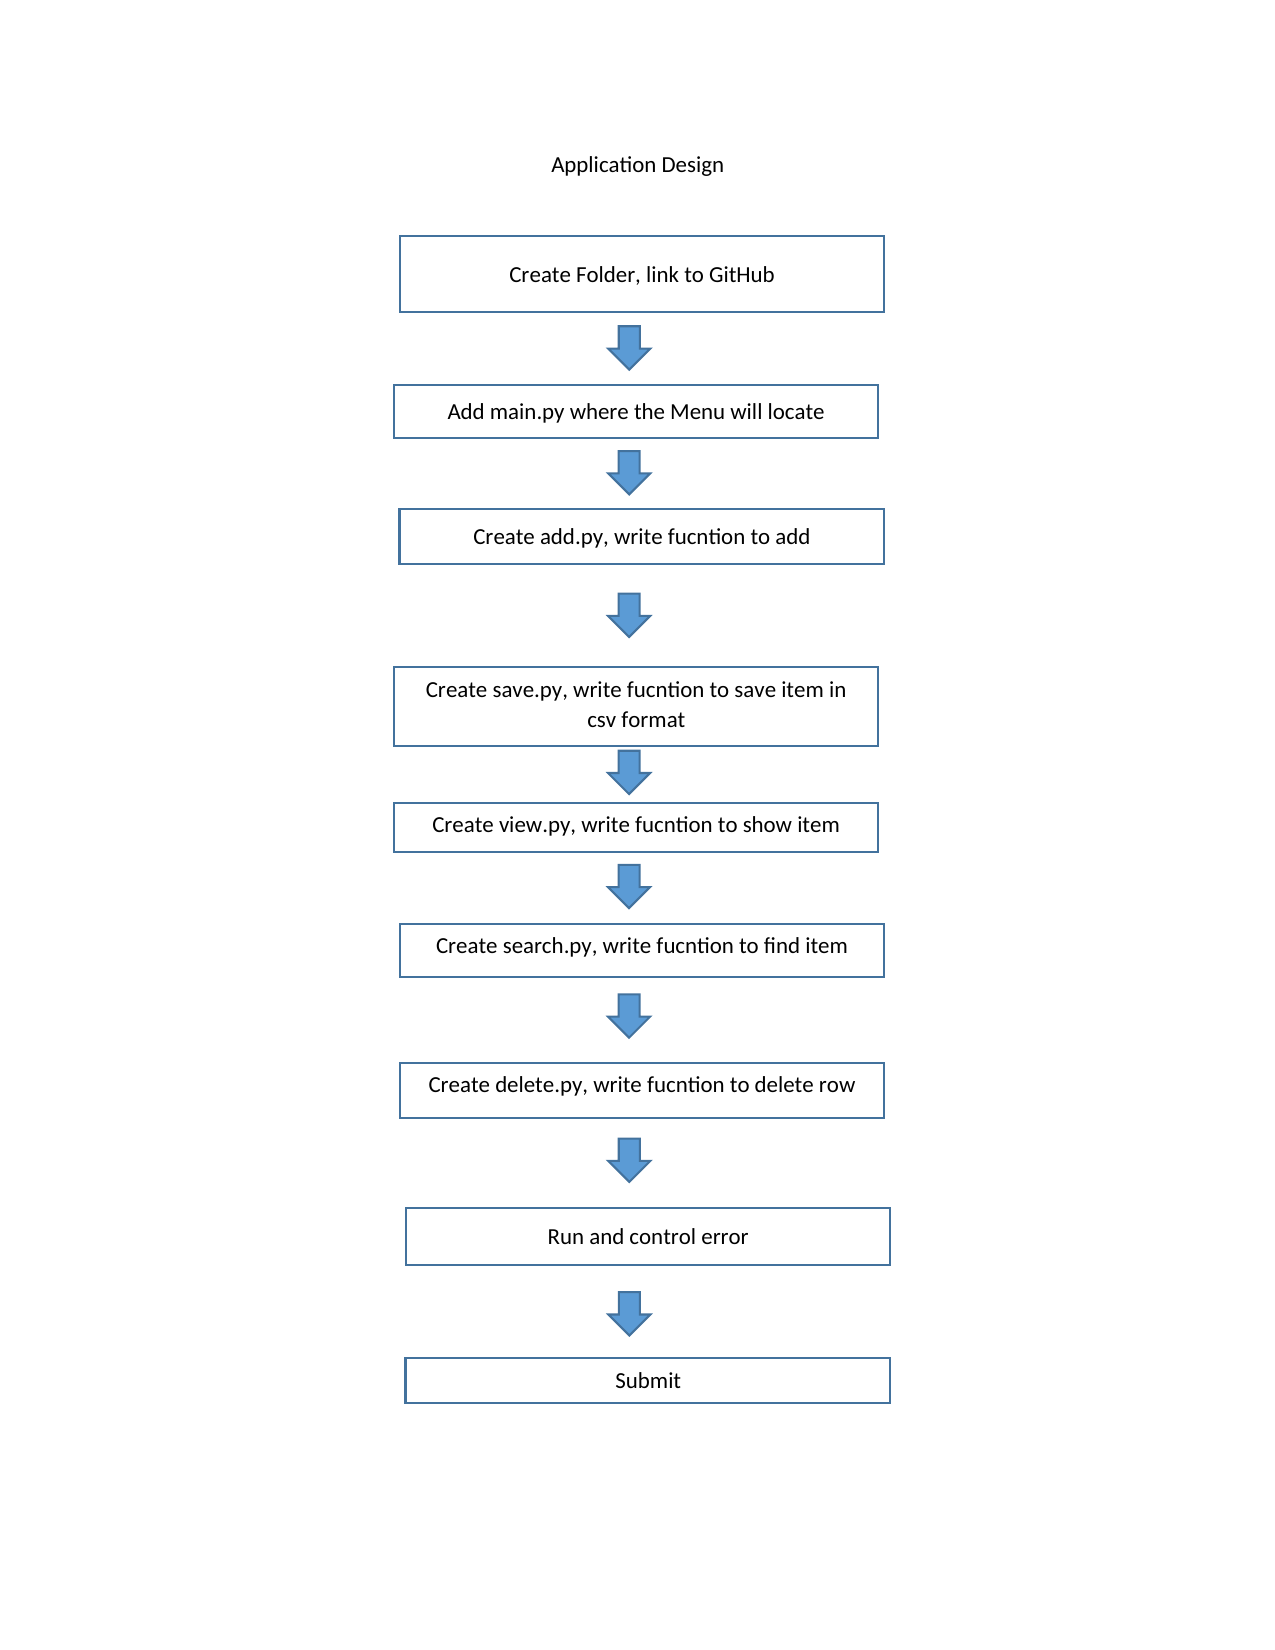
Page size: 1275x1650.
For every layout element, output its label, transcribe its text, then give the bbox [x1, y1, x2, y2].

text Application Design [150, 150, 1125, 178]
